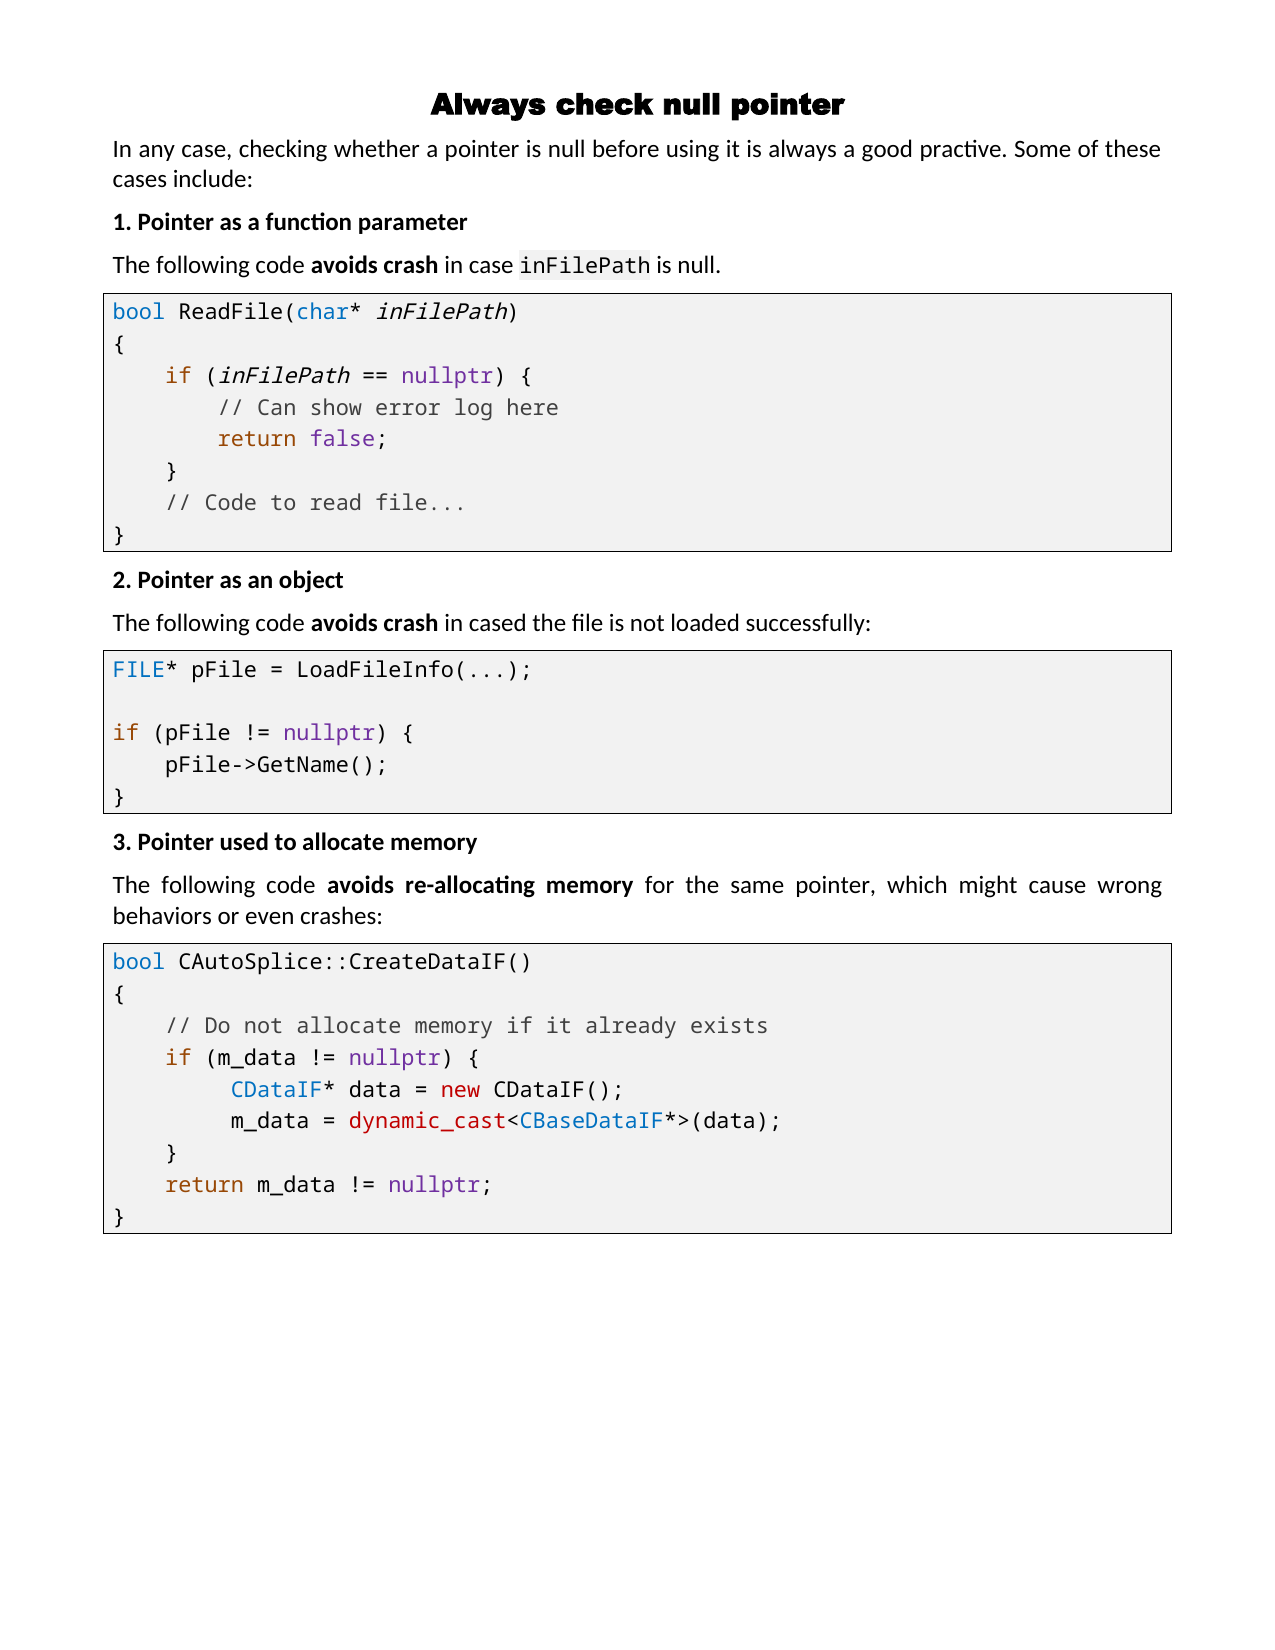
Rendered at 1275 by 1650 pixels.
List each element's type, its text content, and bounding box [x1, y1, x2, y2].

text bool ReadFile(char* inFilePath) [104, 294, 1171, 324]
text } [104, 452, 1171, 484]
text } [104, 778, 1171, 813]
text m_data = dynamic_cast<CBaseDataIF*>(data); [104, 1102, 1171, 1134]
text bool CAutoSplice::CreateDataIF() [104, 944, 1171, 975]
text The following code avoids crash in cased the file is not loaded successfully: [112, 607, 1162, 638]
text CDataIF* data = new CDataIF(); [104, 1071, 1171, 1102]
text if (pFile != nullptr) { [104, 714, 1171, 746]
text // Can show error log here [104, 388, 1171, 420]
text 1. Pointer as a function parameter [112, 207, 1162, 237]
text { [104, 975, 1171, 1007]
text 3. Pointer used to allocate memory [112, 826, 1162, 857]
text } [104, 1198, 1171, 1233]
text In any case, checking whether a pointer is null before using it is always a good practive. Some of these cases include: [112, 133, 1162, 194]
text // Do not allocate memory if it already exists [104, 1007, 1171, 1039]
text // Code to read file... [104, 484, 1171, 516]
text FILE* pFile = LoadFileInfo(...); [104, 651, 1171, 682]
text } [104, 1134, 1171, 1166]
text pFile->GetName(); [104, 746, 1171, 778]
text The following code avoids crash in case inFilePath is null. [112, 249, 1162, 280]
text if (m_data != nullptr) { [104, 1039, 1171, 1071]
text return false; [104, 420, 1171, 452]
text The following code avoids re-allocating memory for the same pointer, which might cause wrong behaviors or even crashes: [112, 869, 1162, 931]
text } [104, 516, 1171, 551]
text return m_data != nullptr; [104, 1166, 1171, 1198]
text if (inFilePath == nullptr) { [104, 356, 1171, 388]
text 2. Pointer as an object [112, 564, 1162, 595]
text { [104, 324, 1171, 356]
subtitle Always check null pointer [112, 87, 1162, 121]
